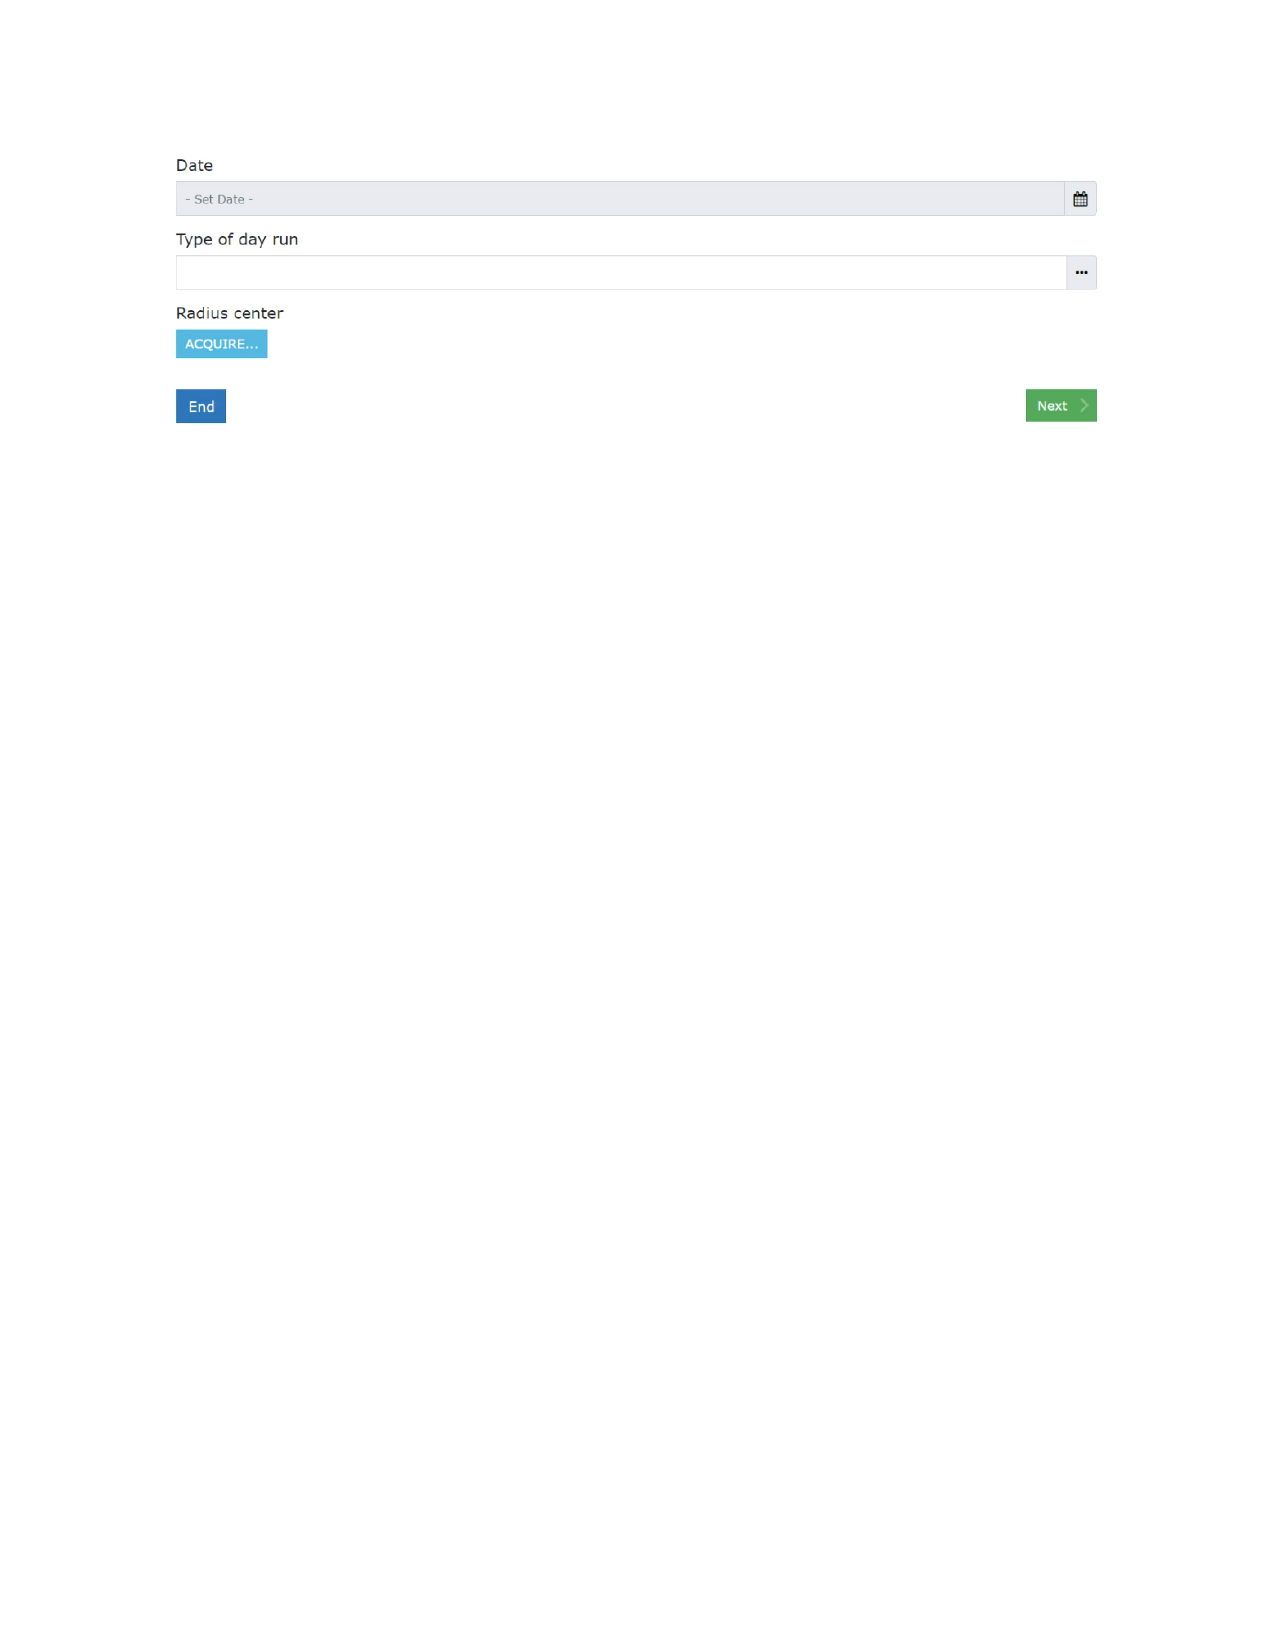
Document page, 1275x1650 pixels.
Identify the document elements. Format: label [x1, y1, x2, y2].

picture [150, 150, 1125, 444]
